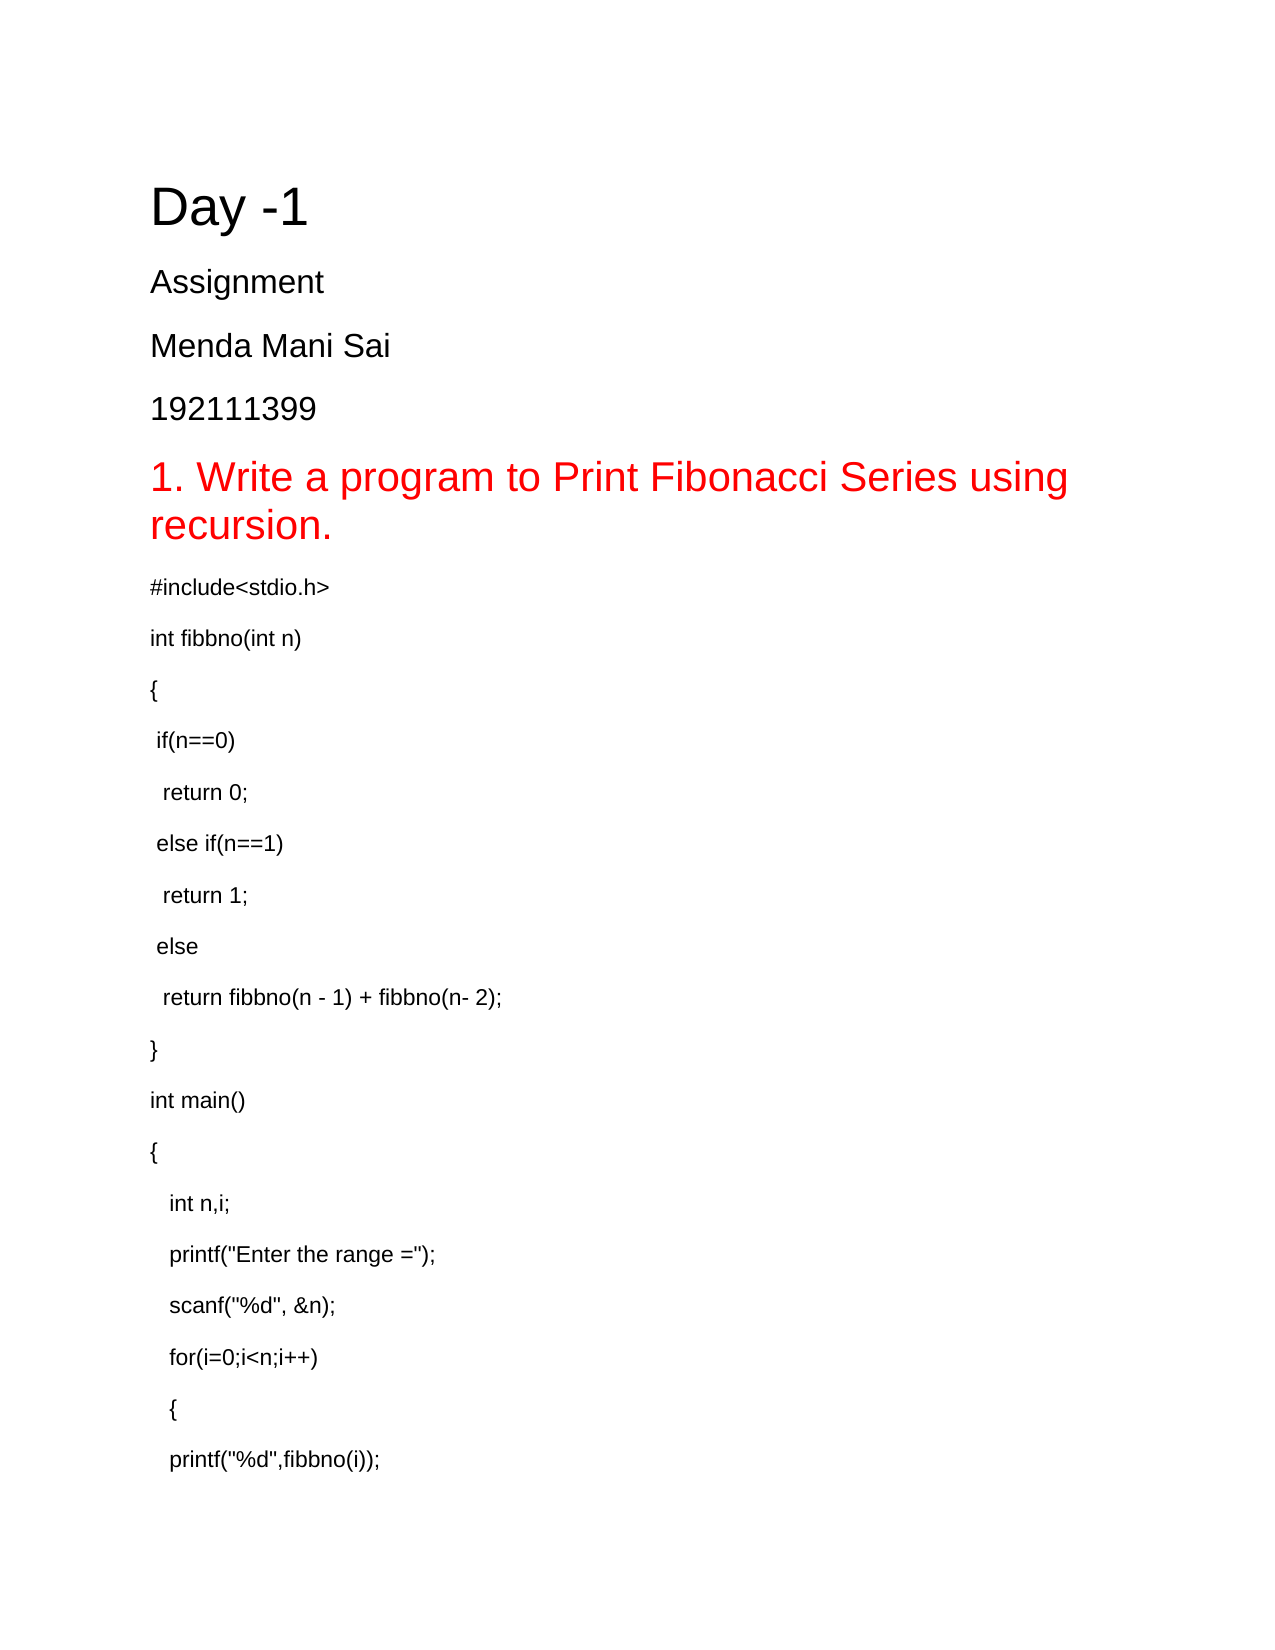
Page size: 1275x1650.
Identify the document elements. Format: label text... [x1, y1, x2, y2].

text { [150, 676, 1125, 702]
text else if(n==1) [150, 830, 1125, 857]
text else [150, 933, 1125, 959]
text printf("%d",fibbno(i)); [150, 1446, 1125, 1473]
subtitle 1. Write a program to Print Fibonacci Series using recursion. [150, 453, 1125, 548]
text #include<stdio.h> [150, 573, 1125, 600]
text return 1; [150, 882, 1125, 908]
text printf("Enter the range ="); [150, 1241, 1125, 1267]
text return fibbno(n - 1) + fibbno(n- 2); [150, 984, 1125, 1011]
text { [150, 1138, 1125, 1165]
text int fibbno(int n) [150, 625, 1125, 651]
subtitle Menda Mani Sai [150, 326, 1125, 364]
subtitle Assignment [150, 262, 1125, 301]
text scanf("%d", &n); [150, 1292, 1125, 1319]
title Day -1 [150, 175, 1125, 237]
subtitle 192111399 [150, 389, 1125, 428]
text { [150, 1395, 1125, 1421]
text if(n==0) [150, 727, 1125, 754]
text int main() [150, 1087, 1125, 1113]
text } [150, 1036, 1125, 1062]
text for(i=0;i<n;i++) [150, 1344, 1125, 1370]
text int n,i; [150, 1190, 1125, 1216]
text return 0; [150, 779, 1125, 805]
